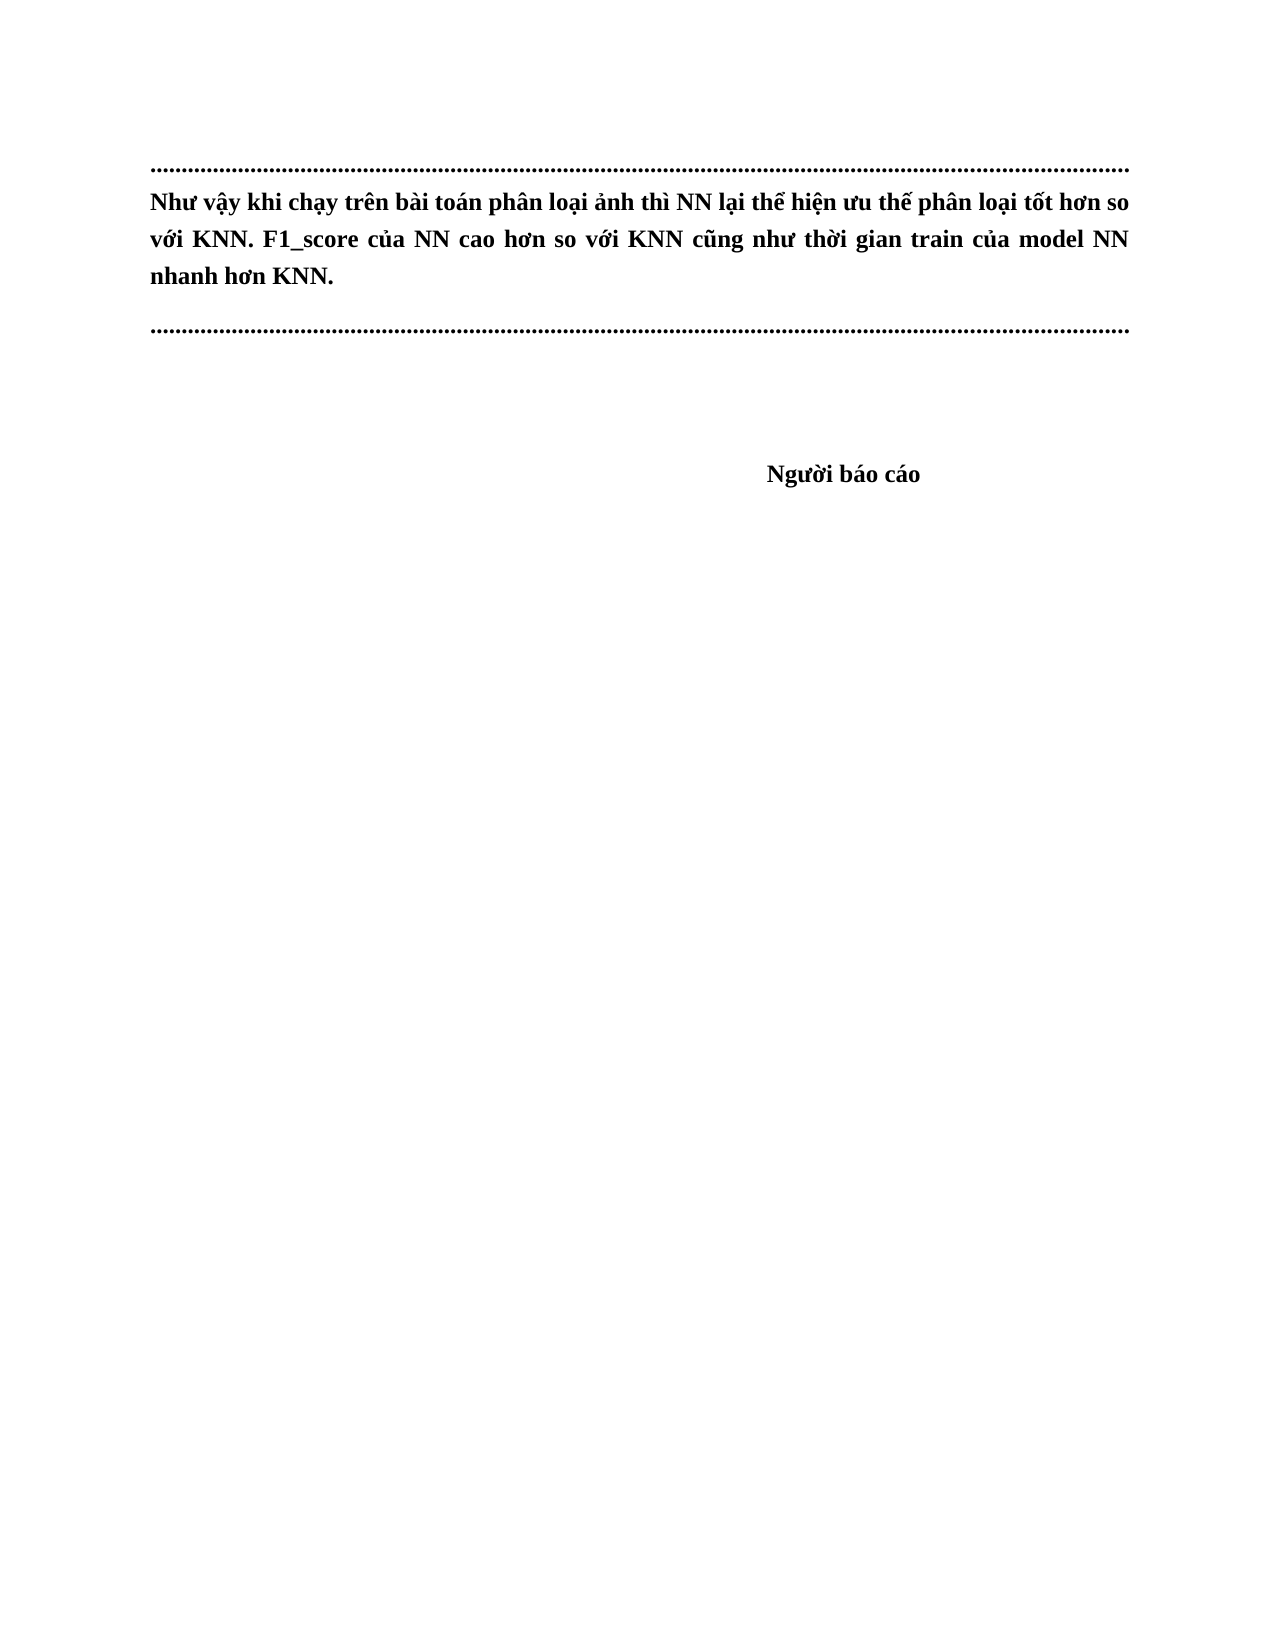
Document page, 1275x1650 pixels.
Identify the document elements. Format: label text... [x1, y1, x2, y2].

text Như vậy khi chạy trên bài toán phân loại ảnh thì NN lại thể hiện ưu thế phân loại tốt hơn so với KNN. F1_score của NN cao hơn so với KNN cũng như thời gian train của model NN nhanh hơn KNN. [150, 150, 1131, 290]
text Người báo cáo [150, 459, 1131, 487]
